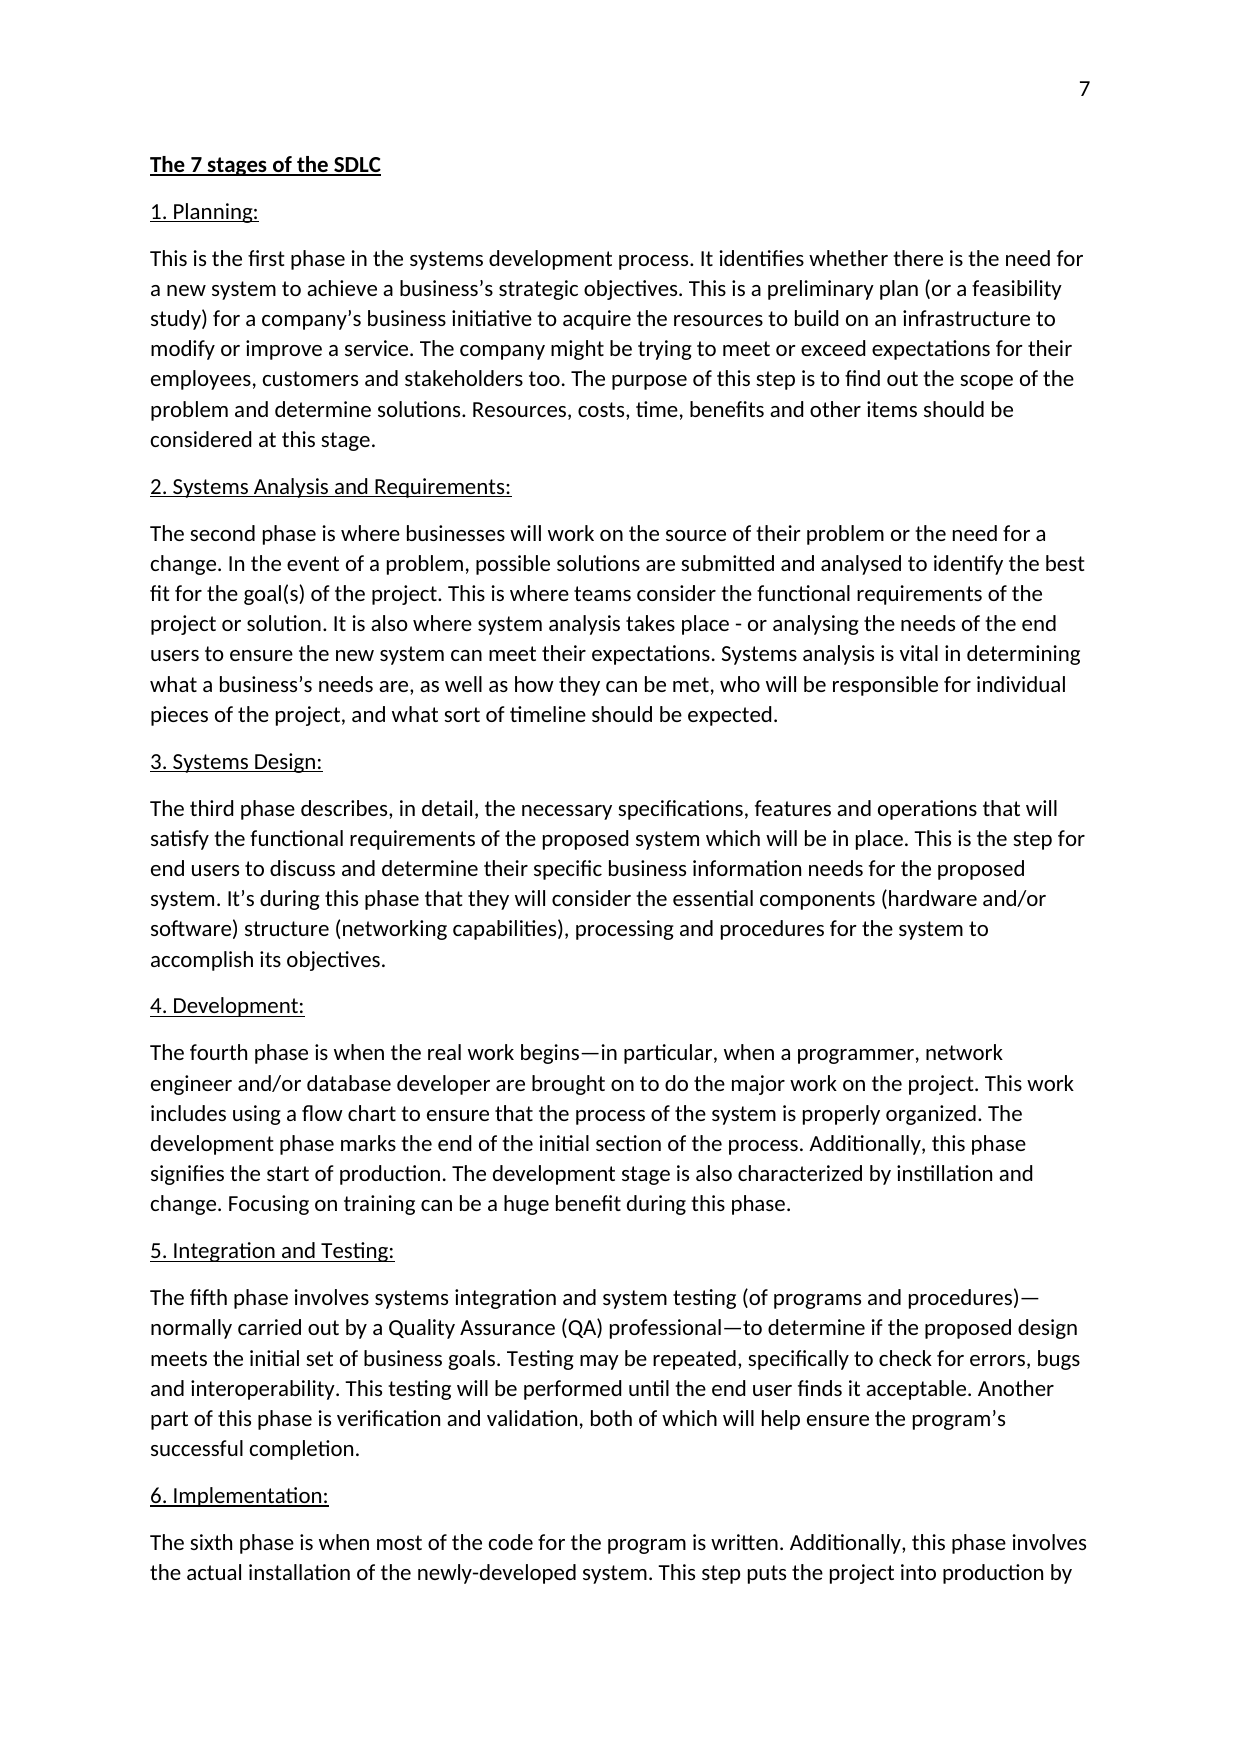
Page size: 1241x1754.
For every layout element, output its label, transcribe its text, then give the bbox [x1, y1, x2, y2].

text The fifth phase involves systems integration and system testing (of programs and procedures)—normally carried out by a Quality Assurance (QA) professional—to determine if the proposed design meets the initial set of business goals. Testing may be repeated, specifically to check for errors, bugs and interoperability. This testing will be performed until the end user finds it acceptable. Another part of this phase is verification and validation, both of which will help ensure the program’s successful completion. [150, 1283, 1090, 1462]
text 1. Planning: [150, 197, 1090, 225]
text The fourth phase is when the real work begins—in particular, when a programmer, network engineer and/or database developer are brought on to do the major work on the project. This work includes using a flow chart to ensure that the process of the system is properly organized. The development phase marks the end of the initial section of the process. Additionally, this phase signifies the start of production. The development stage is also characterized by instillation and change. Focusing on training can be a huge benefit during this phase. [150, 1038, 1090, 1218]
text 5. Integration and Testing: [150, 1236, 1090, 1264]
text 2. Systems Analysis and Requirements: [150, 472, 1090, 500]
text 6. Implementation: [150, 1481, 1090, 1509]
text The third phase describes, in detail, the necessary specifications, features and operations that will satisfy the functional requirements of the proposed system which will be in place. This is the step for end users to discuss and determine their specific business information needs for the proposed system. It’s during this phase that they will consider the essential components (hardware and/or software) structure (networking capabilities), processing and procedures for the system to accomplish its objectives. [150, 794, 1090, 973]
text The 7 stages of the SDLC [150, 150, 1090, 178]
text 3. Systems Design: [150, 747, 1090, 775]
text The second phase is where businesses will work on the source of their problem or the need for a change. In the event of a problem, possible solutions are submitted and analysed to identify the best fit for the goal(s) of the project. This is where teams consider the functional requirements of the project or solution. It is also where system analysis takes place - or analysing the needs of the end users to ensure the new system can meet their expectations. Systems analysis is vital in determining what a business’s needs are, as well as how they can be met, who will be responsible for individual pieces of the project, and what sort of timeline should be expected. [150, 519, 1090, 728]
text 4. Development: [150, 992, 1090, 1020]
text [150, 1528, 1090, 1586]
text This is the first phase in the systems development process. It identifies whether there is the need for a new system to achieve a business’s strategic objectives. This is a preliminary plan (or a feasibility study) for a company’s business initiative to acquire the resources to build on an infrastructure to modify or improve a service. The company might be trying to meet or exceed expectations for their employees, customers and stakeholders too. The purpose of this step is to find out the scope of the problem and determine solutions. Resources, costs, time, benefits and other items should be considered at this stage. [150, 244, 1090, 453]
